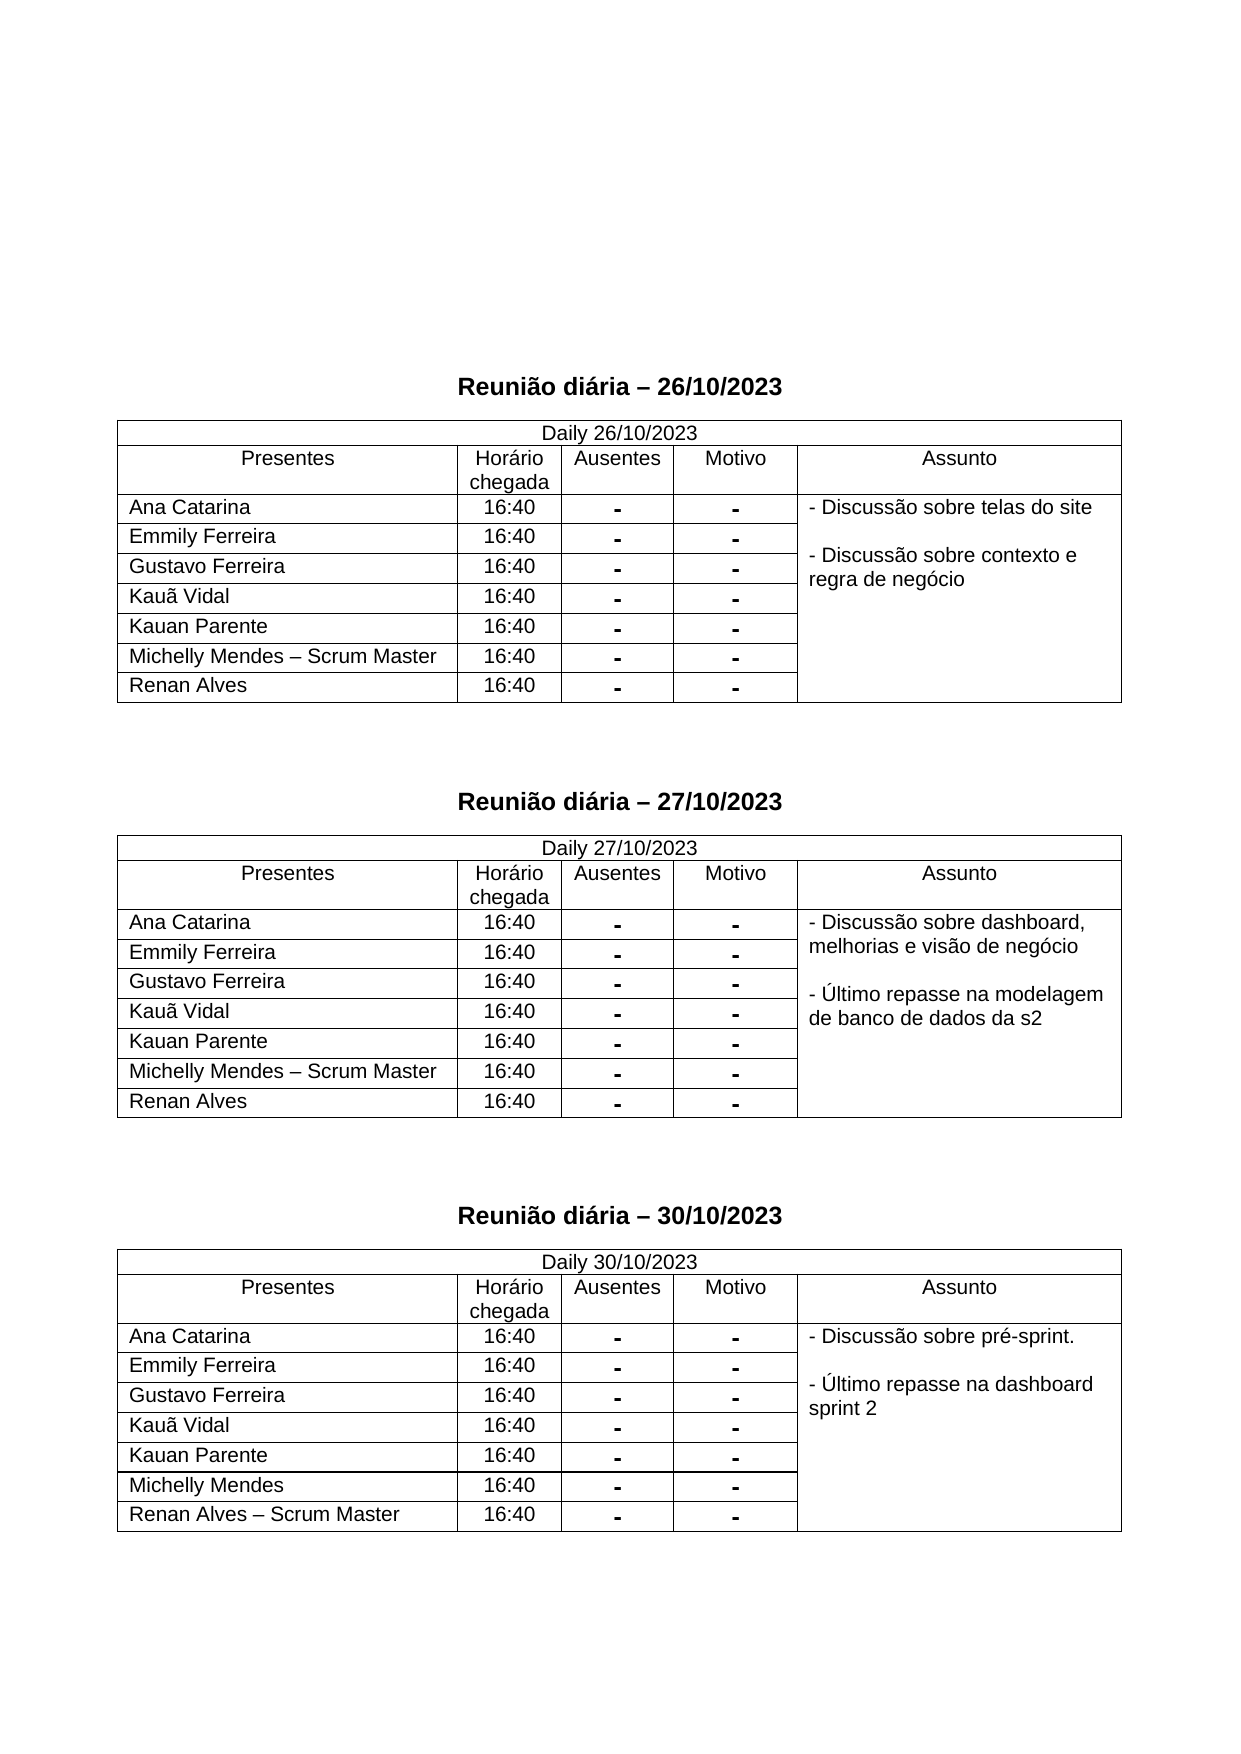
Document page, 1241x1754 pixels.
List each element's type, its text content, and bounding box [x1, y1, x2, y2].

table_cell Kauan Parente [118, 1443, 457, 1471]
table_cell Gustavo Ferreira [118, 969, 457, 998]
table_cell - [674, 1473, 797, 1501]
table_cell - [562, 1324, 673, 1352]
table_cell - [562, 1473, 673, 1501]
table_cell Kauan Parente [118, 1029, 457, 1058]
table_cell 16:40 [458, 1502, 561, 1531]
table_cell - [674, 524, 797, 553]
table_cell - [562, 1443, 673, 1471]
table_cell - [562, 673, 673, 702]
table_cell 16:40 [458, 1383, 561, 1412]
table_cell - [562, 999, 673, 1028]
table_cell - [562, 1502, 673, 1531]
table_cell - [562, 644, 673, 672]
table_cell - [674, 644, 797, 672]
table_header Daily 30/10/2023 [118, 1250, 1121, 1273]
table_cell Motivo [674, 1275, 797, 1322]
table_cell Ausentes [562, 1275, 673, 1322]
table_cell 16:40 [458, 524, 561, 553]
table_cell Michelly Mendes [118, 1473, 457, 1501]
table_cell 16:40 [458, 644, 561, 672]
table_cell - [562, 1059, 673, 1087]
table_cell - [674, 1029, 797, 1058]
table_cell 16:40 [458, 910, 561, 938]
table_cell - [674, 1413, 797, 1442]
table_cell - [562, 1383, 673, 1412]
table_cell Ana Catarina [118, 1324, 457, 1352]
table_cell Horário chegada [458, 446, 561, 493]
table_cell 16:40 [458, 1473, 561, 1501]
table_cell Renan Alves – Scrum Master [118, 1502, 457, 1531]
table_cell Assunto [798, 1275, 1121, 1322]
table_cell - Discussão sobre pré-sprint. - Último repasse na dashboard sprint 2 [798, 1324, 1121, 1531]
table_cell - [674, 910, 797, 938]
table_cell 16:40 [458, 1089, 561, 1117]
table_cell - [674, 495, 797, 523]
table_cell - [674, 940, 797, 968]
table_cell - [674, 999, 797, 1028]
table_cell 16:40 [458, 1443, 561, 1471]
table_cell - [674, 614, 797, 642]
table_cell - [562, 1029, 673, 1058]
table_cell 16:40 [458, 1353, 561, 1382]
table_cell 16:40 [458, 940, 561, 968]
table_cell Gustavo Ferreira [118, 554, 457, 583]
table_cell - [562, 524, 673, 553]
table_cell 16:40 [458, 1029, 561, 1058]
text Reunião diária – 30/10/2023 [177, 1201, 1063, 1229]
table_cell - [562, 969, 673, 998]
table_cell - [674, 584, 797, 613]
table_cell Presentes [118, 861, 457, 909]
text Reunião diária – 27/10/2023 [177, 787, 1063, 816]
table_cell - [674, 1443, 797, 1471]
table_cell - [562, 1353, 673, 1382]
table_cell - [674, 1089, 797, 1117]
table_cell - [562, 495, 673, 523]
table_cell - [562, 940, 673, 968]
table_cell 16:40 [458, 495, 561, 523]
table_cell Renan Alves [118, 673, 457, 702]
table_cell 16:40 [458, 999, 561, 1028]
table_cell Presentes [118, 446, 457, 493]
table_cell Presentes [118, 1275, 457, 1322]
table_cell - [562, 554, 673, 583]
table_cell 16:40 [458, 584, 561, 613]
table_cell Horário chegada [458, 861, 561, 909]
table_cell - [674, 1324, 797, 1352]
table_cell 16:40 [458, 554, 561, 583]
table_cell Ausentes [562, 446, 673, 493]
table_cell - Discussão sobre telas do site - Discussão sobre contexto e regra de negócio [798, 495, 1121, 702]
table_cell Ausentes [562, 861, 673, 909]
table_cell - [562, 1089, 673, 1117]
table_cell 16:40 [458, 969, 561, 998]
table_cell Kauan Parente [118, 614, 457, 642]
table_cell Kauã Vidal [118, 999, 457, 1028]
table_cell Assunto [798, 861, 1121, 909]
table_cell Assunto [798, 446, 1121, 493]
table_cell - [562, 584, 673, 613]
table_cell - [674, 1353, 797, 1382]
table_cell - Discussão sobre dashboard, melhorias e visão de negócio - Último repasse na modelagem de banco de dados da s2 [798, 910, 1121, 1117]
table_cell 16:40 [458, 1413, 561, 1442]
table_cell - [674, 1383, 797, 1412]
table_cell - [674, 1502, 797, 1531]
table_cell Motivo [674, 861, 797, 909]
table_cell Motivo [674, 446, 797, 493]
table_cell 16:40 [458, 673, 561, 702]
table_cell Ana Catarina [118, 495, 457, 523]
table_cell - [562, 614, 673, 642]
text Reunião diária – 26/10/2023 [177, 372, 1063, 401]
table_cell 16:40 [458, 1059, 561, 1087]
table_cell Renan Alves [118, 1089, 457, 1117]
table_cell - [674, 969, 797, 998]
table_header Daily 26/10/2023 [118, 421, 1121, 444]
table_cell Ana Catarina [118, 910, 457, 938]
table_cell 16:40 [458, 1324, 561, 1352]
table_cell Michelly Mendes – Scrum Master [118, 644, 457, 672]
table_cell - [562, 910, 673, 938]
table_cell Kauã Vidal [118, 584, 457, 613]
table_cell Kauã Vidal [118, 1413, 457, 1442]
table_cell 16:40 [458, 614, 561, 642]
table_cell Gustavo Ferreira [118, 1383, 457, 1412]
table_cell Emmily Ferreira [118, 524, 457, 553]
table_cell - [674, 673, 797, 702]
table_cell - [562, 1413, 673, 1442]
table_cell - [674, 554, 797, 583]
table_cell Horário chegada [458, 1275, 561, 1322]
table_cell Emmily Ferreira [118, 1353, 457, 1382]
table_header Daily 27/10/2023 [118, 836, 1121, 860]
table_cell - [674, 1059, 797, 1087]
table_cell Michelly Mendes – Scrum Master [118, 1059, 457, 1087]
table_cell Emmily Ferreira [118, 940, 457, 968]
